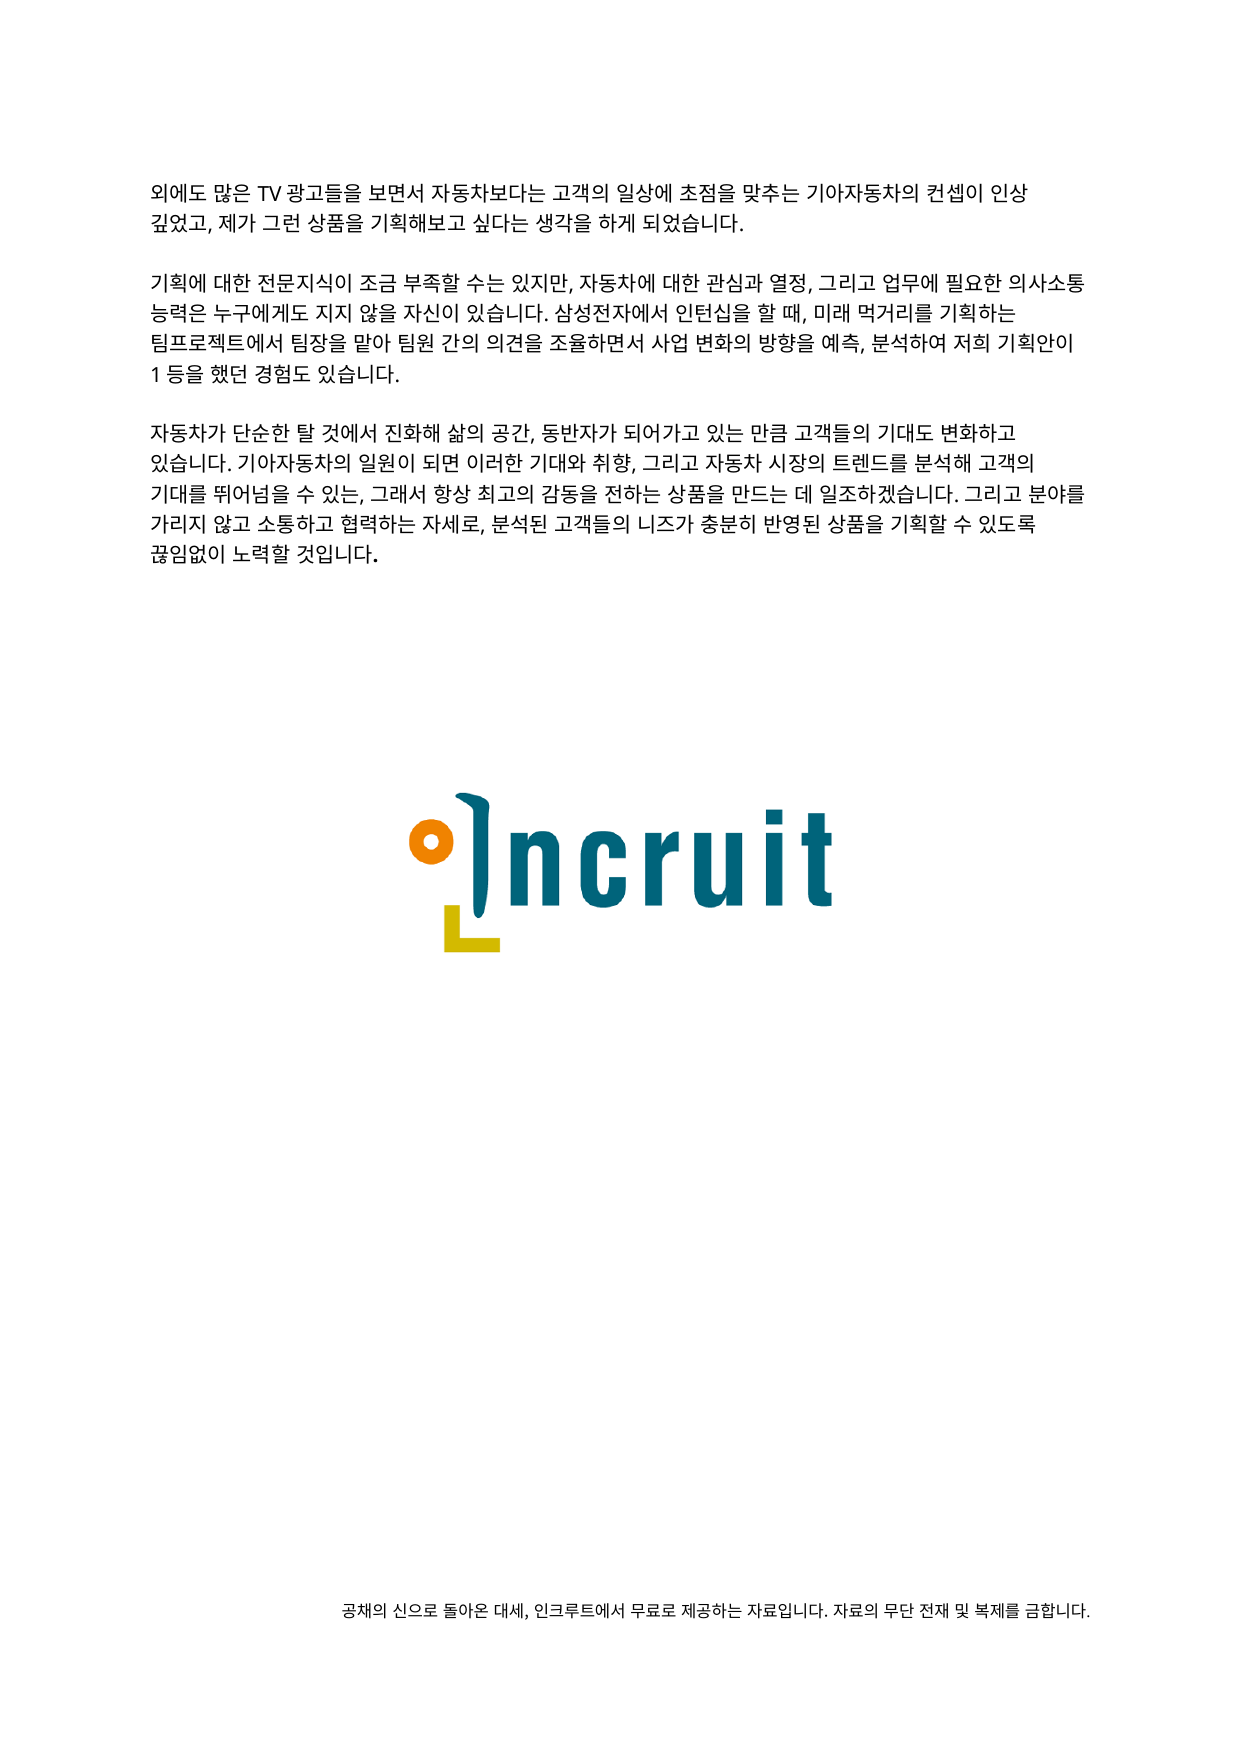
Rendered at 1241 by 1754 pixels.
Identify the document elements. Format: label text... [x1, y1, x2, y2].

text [150, 177, 1090, 238]
text 기획에 대한 전문지식이 조금 부족할 수는 있지만, 자동차에 대한 관심과 열정, 그리고 업무에 필요한 의사소통 능력은 누구에게도 지지 않을 자신이 있습니다. 삼성전자에서 인턴십을 할 때, 미래 먹거리를 기획하는 팀프로젝트에서 팀장을 맡아 팀원 간의 의견을 조율하면서 사업 변화의 방향을 예측, 분석하여 저희 기획안이 1등을 했던 경험도 있습니다. [150, 267, 1090, 388]
picture [391, 784, 849, 961]
text 자동차가 단순한 탈 것에서 진화해 삶의 공간, 동반자가 되어가고 있는 만큼 고객들의 기대도 변화하고 있습니다. 기아자동차의 일원이 되면 이러한 기대와 취향, 그리고 자동차 시장의 트렌드를 분석해 고객의 기대를 뛰어넘을 수 있는, 그래서 항상 최고의 감동을 전하는 상품을 만드는 데 일조하겠습니다. 그리고 분야를 가리지 않고 소통하고 협력하는 자세로, 분석된 고객들의 니즈가 충분히 반영된 상품을 기획할 수 있도록 끊임없이 노력할 것입니다. [150, 417, 1090, 569]
